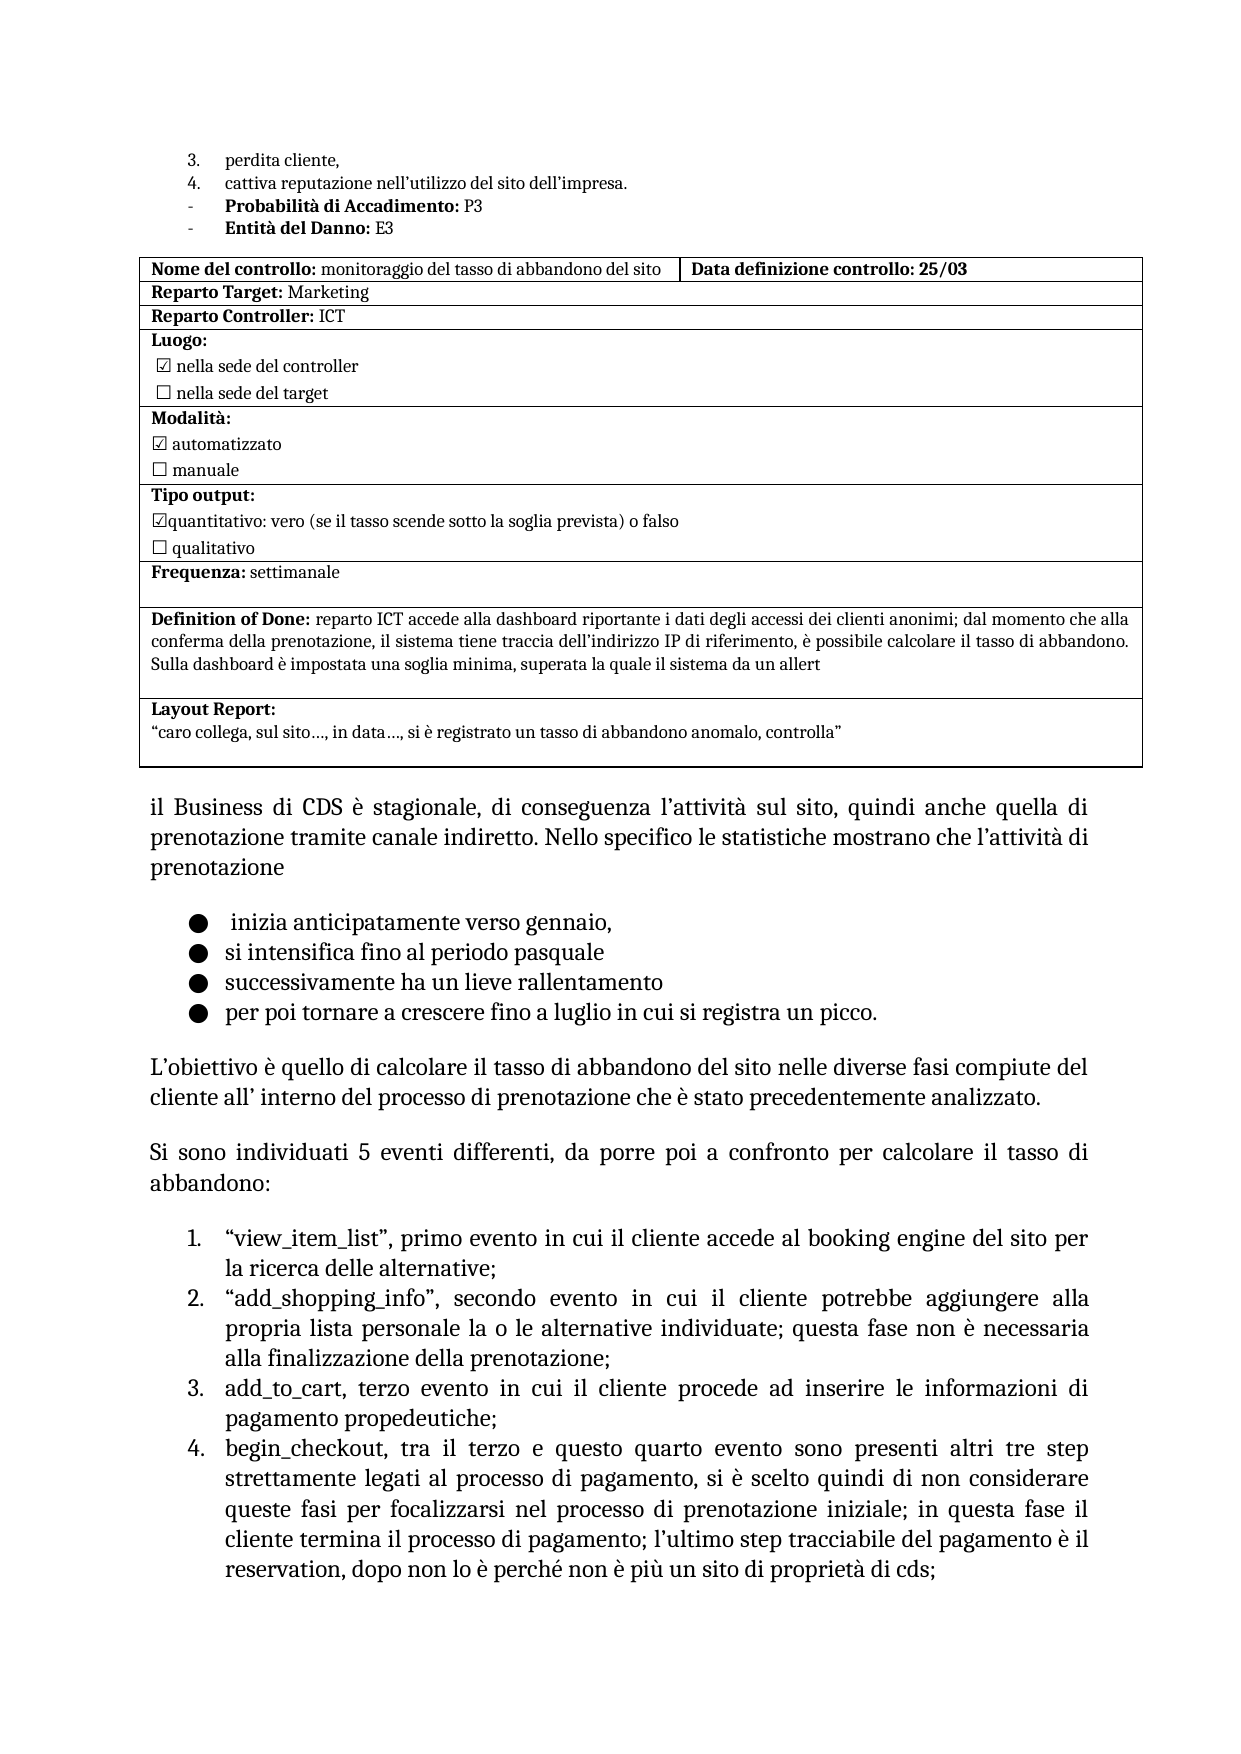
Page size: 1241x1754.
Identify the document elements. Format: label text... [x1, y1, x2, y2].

list add_to_cart, terzo evento in cui il cliente procede ad inserire le informazioni di pagamento propedeutiche; [187, 1374, 1090, 1433]
list successivamente ha un lieve rallentamento [187, 968, 1090, 997]
table_cell Modalità: ☑ automatizzato ☐ manuale [140, 407, 1142, 483]
text il Business di CDS è stagionale, di conseguenza l’attività sul sito, quindi anche quella di prenotazione tramite canale indiretto. Nello specifico le statistiche mostrano che l’attività di prenotazione [150, 792, 1090, 881]
text L’obiettivo è quello di calcolare il tasso di abbandono del sito nelle diverse fasi compiute del cliente all’ interno del processo di prenotazione che è stato precedentemente analizzato. [150, 1053, 1090, 1112]
table_header Data definizione controllo: 25/03 [681, 258, 1142, 281]
list per poi tornare a crescere fino a luglio in cui si registra un picco. [187, 998, 1090, 1027]
list perdita cliente, [187, 150, 1090, 172]
list Entità del Danno: E3 [187, 218, 1090, 239]
list begin_checkout, tra il terzo e questo quarto evento sono presenti altri tre step strettamente legati al processo di pagamento, si è scelto quindi di non considerare queste fasi per focalizzarsi nel processo di prenotazione iniziale; in questa fase il cliente termina il processo di pagamento; l’ultimo step tracciabile del pagamento è il reservation, dopo non lo è perché non è più un sito di proprietà di cds; [187, 1434, 1090, 1583]
table_cell Reparto Target: Marketing [140, 282, 1142, 305]
table_cell Layout Report: “caro collega, sul sito…, in data…, si è registrato un tasso di abbandono anomalo, controlla” [140, 699, 1142, 766]
list si intensifica fino al periodo pasquale [187, 938, 1090, 967]
table_cell Luogo: ☑ nella sede del controller ☐ nella sede del target [140, 330, 1142, 406]
list Probabilità di Accadimento: P3 [187, 195, 1090, 217]
list “view_item_list”, primo evento in cui il cliente accede al booking engine del sito per la ricerca delle alternative; [187, 1223, 1090, 1282]
text Si sono individuati 5 eventi differenti, da porre poi a confronto per calcolare il tasso di abbandono: [150, 1138, 1090, 1197]
table_cell Reparto Controller: ICT [140, 306, 1142, 329]
list inizia anticipatamente verso gennaio, [187, 908, 1090, 936]
table_cell Tipo output: ☑quantitativo: vero (se il tasso scende sotto la soglia prevista) o falso ☐ qualitativo [140, 485, 1142, 561]
list cattiva reputazione nell’utilizzo del sito dell’impresa. [187, 173, 1090, 194]
table_cell Definition of Done: reparto ICT accede alla dashboard riportante i dati degli accessi dei clienti anonimi; dal momento che alla conferma della prenotazione, il sistema tiene traccia dell’indirizzo IP di riferimento, è possibile calcolare il tasso di abbandono. Sulla dashboard è impostata una soglia minima, superata la quale il sistema da un allert [140, 608, 1142, 697]
list “add_shopping_info”, secondo evento in cui il cliente potrebbe aggiungere alla propria lista personale la o le alternative individuate; questa fase non è necessaria alla finalizzazione della prenotazione; [187, 1284, 1090, 1373]
table_cell Frequenza: settimanale [140, 562, 1142, 607]
table_header Nome del controllo: monitoraggio del tasso di abbandono del sito [140, 258, 679, 281]
